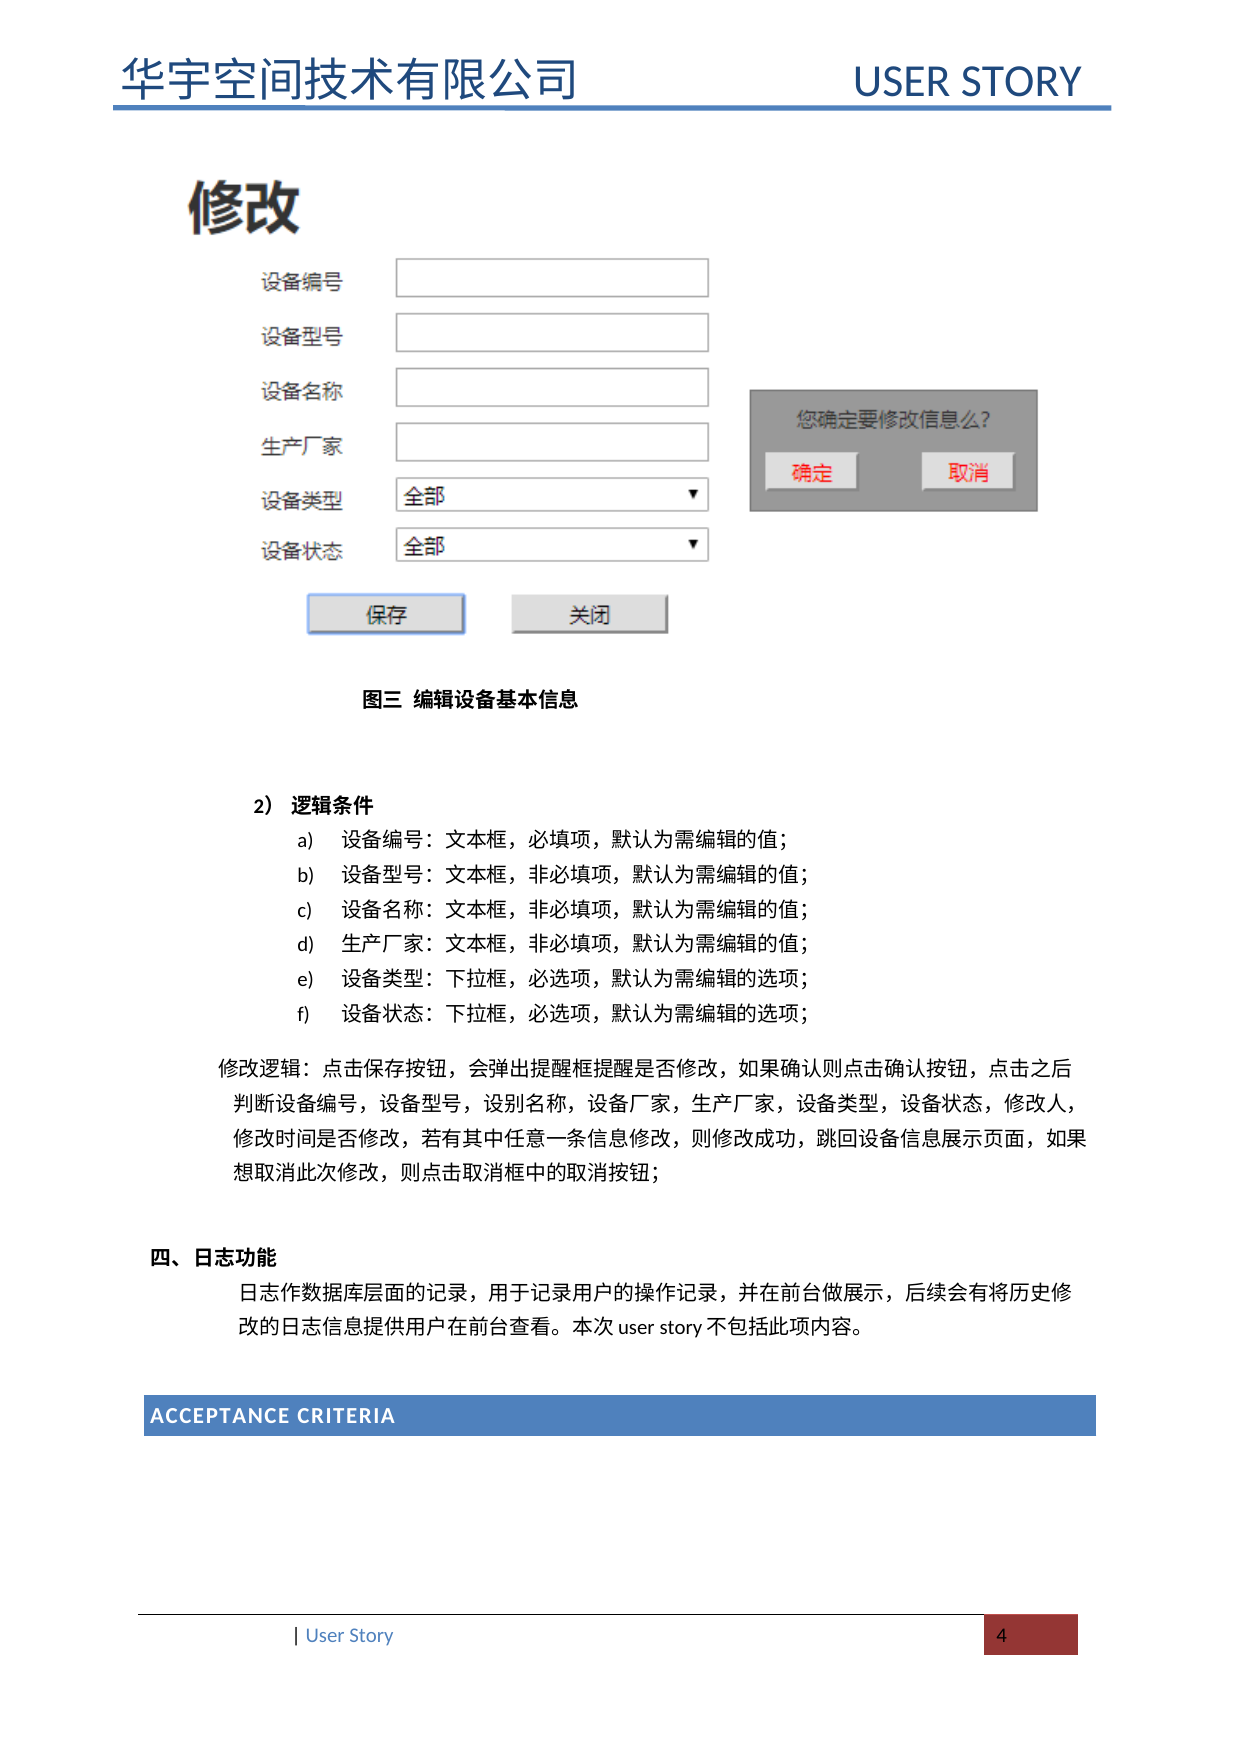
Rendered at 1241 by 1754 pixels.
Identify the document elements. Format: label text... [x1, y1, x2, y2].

list 逻辑条件 [253, 789, 1090, 819]
list 日志功能 [150, 1241, 1090, 1271]
list 设备型号：文本框，非必填项，默认为需编辑的值； [297, 858, 1090, 888]
list 日志作数据库层面的记录，用于记录用户的操作记录，并在前台做展示，后续会有将历史修改的日志信息提供用户在前台查看。本次user story不包括此项内容。 [239, 1276, 1090, 1341]
list 设备名称：文本框，非必填项，默认为需编辑的值； [297, 893, 1090, 923]
list 生产厂家：文本框，非必填项，默认为需编辑的值； [297, 928, 1090, 958]
picture [181, 150, 1060, 659]
list 设备状态：下拉框，必选项，默认为需编辑的选项； [297, 997, 1090, 1027]
text 修改逻辑：点击保存按钮，会弹出提醒框提醒是否修改，如果确认则点击确认按钮，点击之后判断设备编号，设备型号，设别名称，设备厂家，生产厂家，设备类型，设备状态，修改人，修改时间是否修改，若有其中任意一条信息修改，则修改成功，跳回设备信息展示页面，如果想取消此次修改，则点击取消框中的取消按钮； [171, 1052, 1090, 1187]
text 图三 编辑设备基本信息 [150, 683, 1090, 713]
list 设备编号：文本框，必填项，默认为需编辑的值； [297, 823, 1090, 854]
list 设备类型：下拉框，必选项，默认为需编辑的选项； [297, 962, 1090, 992]
subtitle Acceptance Criteria [150, 1402, 1090, 1429]
